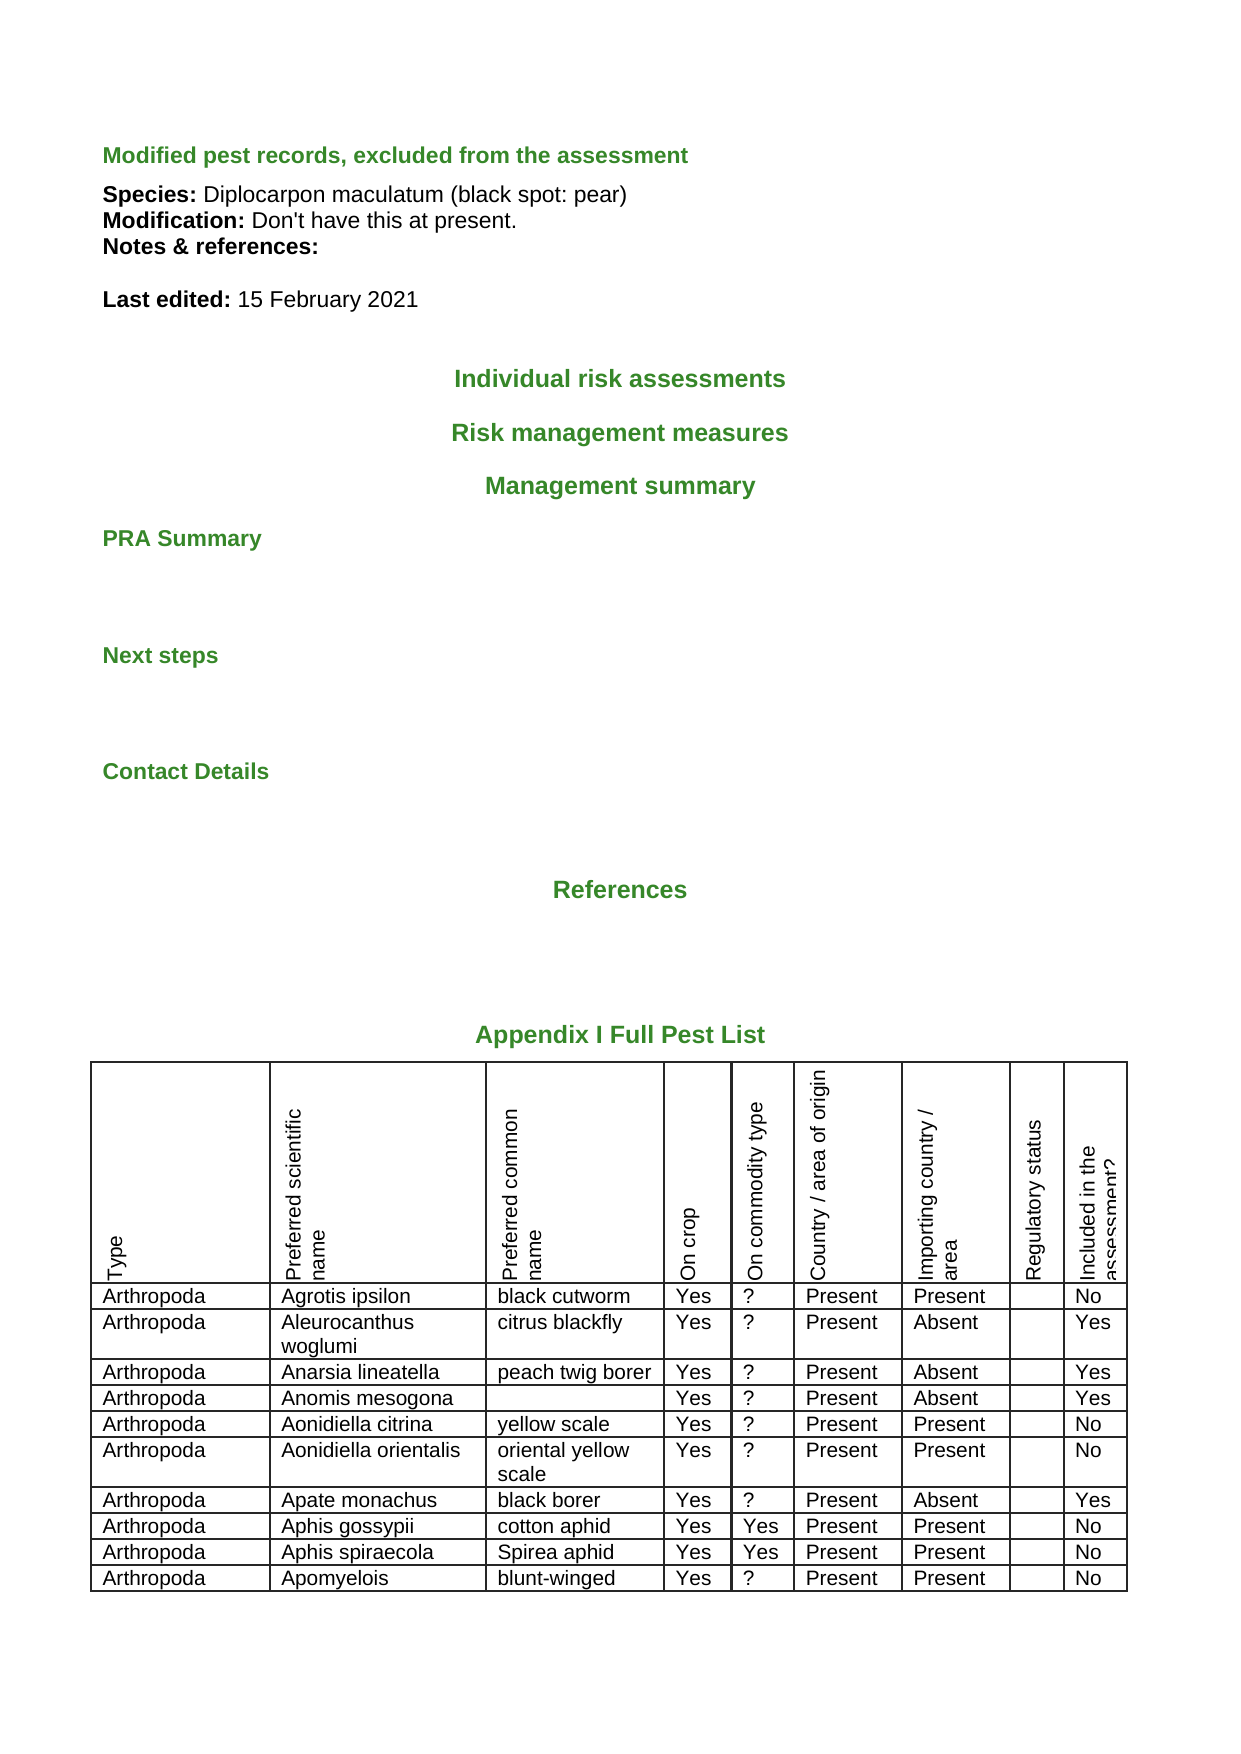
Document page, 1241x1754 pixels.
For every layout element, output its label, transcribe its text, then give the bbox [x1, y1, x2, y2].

table_cell Present [795, 1514, 901, 1538]
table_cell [271, 1566, 485, 1590]
table_cell Arthropoda [92, 1360, 269, 1384]
table_cell [1011, 1566, 1063, 1590]
table_cell Present [903, 1514, 1009, 1538]
table_cell Present [903, 1284, 1009, 1308]
subtitle PRA Summary [102, 525, 1138, 551]
table_cell Arthropoda [92, 1540, 269, 1564]
table_cell Yes [1065, 1488, 1126, 1512]
table_cell Yes [665, 1438, 730, 1486]
table_cell Present [795, 1284, 901, 1308]
text Species: Diplocarpon maculatum (black spot: pear) Modification: Don't have this at present. Notes & references: [102, 181, 1138, 260]
table_header Preferred common name [487, 1063, 663, 1282]
table_cell peach twig borer [487, 1360, 663, 1384]
table_cell Arthropoda [92, 1566, 269, 1590]
table_cell Yes [665, 1284, 730, 1308]
table_cell Yes [1065, 1386, 1126, 1410]
table_cell ? [733, 1488, 793, 1512]
table_cell Arthropoda [92, 1438, 269, 1486]
table_cell ? [733, 1360, 793, 1384]
table_cell Yes [733, 1540, 793, 1564]
subtitle References [102, 875, 1138, 903]
table_cell Agrotis ipsilon [271, 1284, 485, 1308]
table_cell Arthropoda [92, 1412, 269, 1436]
table_header Regulatory status [1011, 1063, 1063, 1282]
table_header Included in the assessment? [1065, 1063, 1126, 1282]
table_cell [1011, 1412, 1063, 1436]
table_cell Yes [665, 1540, 730, 1564]
table_cell No [1065, 1566, 1126, 1590]
table_cell cotton aphid [487, 1514, 663, 1538]
subtitle Appendix I Full Pest List [102, 1020, 1138, 1049]
table_cell Present [903, 1540, 1009, 1564]
table_cell ? [733, 1412, 793, 1436]
table_cell Absent [903, 1310, 1009, 1358]
table_cell Arthropoda [92, 1488, 269, 1512]
table_cell oriental yellow scale [487, 1438, 663, 1486]
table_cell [487, 1566, 663, 1590]
table_cell Arthropoda [92, 1514, 269, 1538]
table_cell Present [795, 1540, 901, 1564]
table_cell Arthropoda [92, 1284, 269, 1308]
table_cell Absent [903, 1386, 1009, 1410]
table_cell Present [795, 1566, 901, 1590]
table_cell Present [795, 1360, 901, 1384]
table_cell [1011, 1386, 1063, 1410]
table_cell ? [733, 1566, 793, 1590]
table_cell No [1065, 1514, 1126, 1538]
subtitle Individual risk assessments [102, 364, 1138, 392]
table_cell Yes [665, 1310, 730, 1358]
table_cell Yes [665, 1412, 730, 1436]
table_cell citrus blackfly [487, 1310, 663, 1358]
text Last edited: 15 February 2021 [102, 260, 1138, 339]
table_cell Aonidiella orientalis [271, 1438, 485, 1486]
table_cell [1011, 1284, 1063, 1308]
table_cell ? [733, 1284, 793, 1308]
table_header On crop [665, 1063, 730, 1282]
table_cell Present [903, 1438, 1009, 1486]
table_cell [1011, 1438, 1063, 1486]
table_cell Spirea aphid [487, 1540, 663, 1564]
table_cell [1011, 1514, 1063, 1538]
table_cell ? [733, 1386, 793, 1410]
table_cell No [1065, 1438, 1126, 1486]
subtitle Risk management measures [102, 417, 1138, 446]
table_cell Absent [903, 1488, 1009, 1512]
table_cell ? [733, 1310, 793, 1358]
table_cell Present [795, 1488, 901, 1512]
table_cell [1011, 1540, 1063, 1564]
table_cell Apate monachus [271, 1488, 485, 1512]
table_cell Arthropoda [92, 1386, 269, 1410]
table_cell black borer [487, 1488, 663, 1512]
table_cell Aonidiella citrina [271, 1412, 485, 1436]
table_cell Yes [665, 1488, 730, 1512]
table_cell Present [795, 1310, 901, 1358]
table_cell ? [733, 1438, 793, 1486]
subtitle Next steps [102, 642, 1138, 668]
table_cell Yes [665, 1360, 730, 1384]
table_cell Yes [1065, 1310, 1126, 1358]
subtitle Modified pest records, excluded from the assessment [102, 142, 1138, 168]
table_cell black cutworm [487, 1284, 663, 1308]
table_cell Anarsia lineatella [271, 1360, 485, 1384]
table_cell [1011, 1488, 1063, 1512]
table_cell yellow scale [487, 1412, 663, 1436]
table_cell Yes [733, 1514, 793, 1538]
table_cell Yes [665, 1514, 730, 1538]
table_header Type [92, 1063, 269, 1282]
table_cell [1011, 1360, 1063, 1384]
table_cell Aphis spiraecola [271, 1540, 485, 1564]
table_cell Present [903, 1412, 1009, 1436]
table_cell No [1065, 1540, 1126, 1564]
table_cell Absent [903, 1360, 1009, 1384]
table_header Importing country / area [903, 1063, 1009, 1282]
table_cell [1011, 1310, 1063, 1358]
table_cell Aphis gossypii [271, 1514, 485, 1538]
table_cell No [1065, 1412, 1126, 1436]
table_cell Present [795, 1386, 901, 1410]
table_cell Present [795, 1412, 901, 1436]
table_header Preferred scientific name [271, 1063, 485, 1282]
table_header Country / area of origin [795, 1063, 901, 1282]
table_cell Yes [665, 1566, 730, 1590]
table_header On commodity type [733, 1063, 793, 1282]
table_cell Present [795, 1438, 901, 1486]
table_cell Anomis mesogona [271, 1386, 485, 1410]
table_cell [487, 1386, 663, 1410]
table_cell Yes [1065, 1360, 1126, 1384]
table_cell Aleurocanthus woglumi [271, 1310, 485, 1358]
subtitle Management summary [102, 471, 1138, 500]
table_cell No [1065, 1284, 1126, 1308]
table_cell Yes [665, 1386, 730, 1410]
table_cell Arthropoda [92, 1310, 269, 1358]
table_cell Present [903, 1566, 1009, 1590]
subtitle Contact Details [102, 758, 1138, 784]
